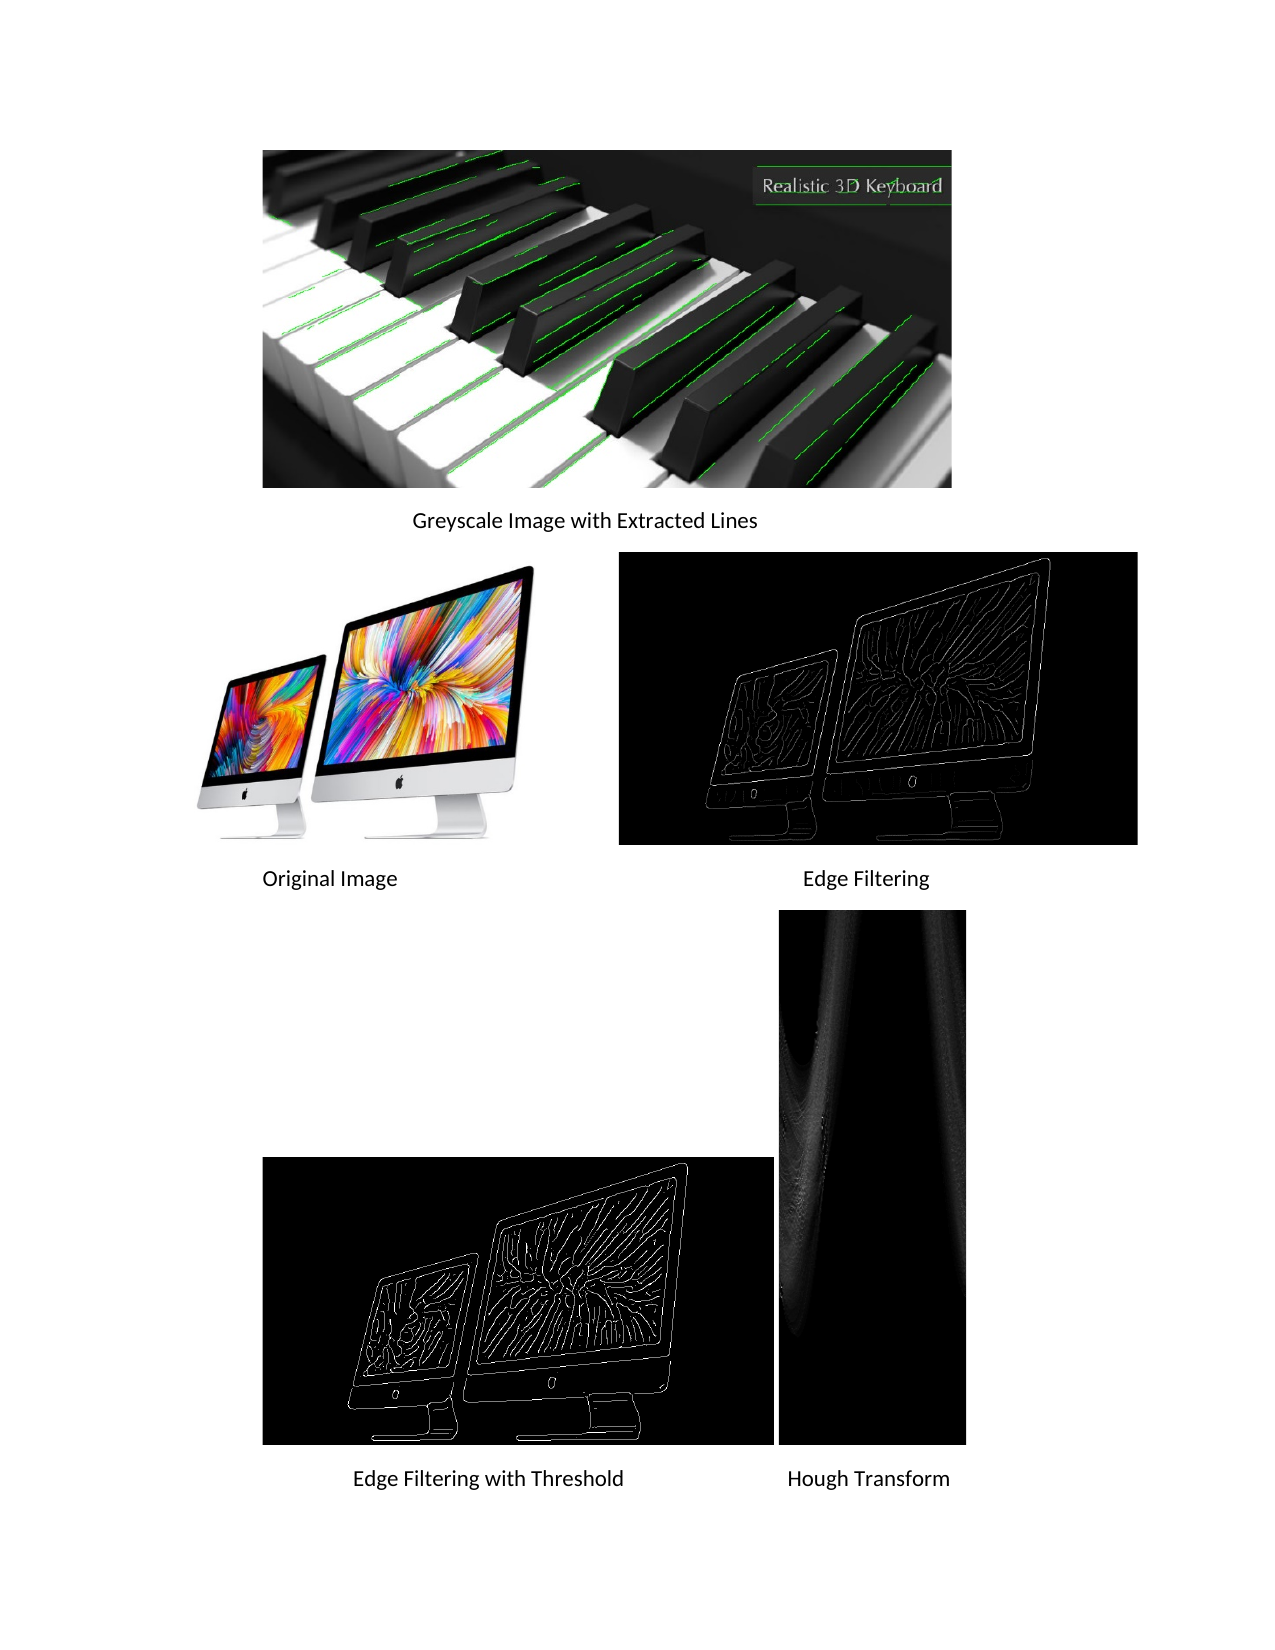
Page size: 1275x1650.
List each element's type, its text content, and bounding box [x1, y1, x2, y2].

text Edge Filtering with Threshold Hough Transform [262, 1464, 1162, 1492]
picture [262, 150, 952, 488]
text Original Image Edge Filtering [112, 864, 1162, 892]
picture [262, 1157, 774, 1445]
picture [112, 552, 1138, 845]
picture [778, 910, 967, 1445]
text Greyscale Image with Extracted Lines [262, 506, 1162, 534]
